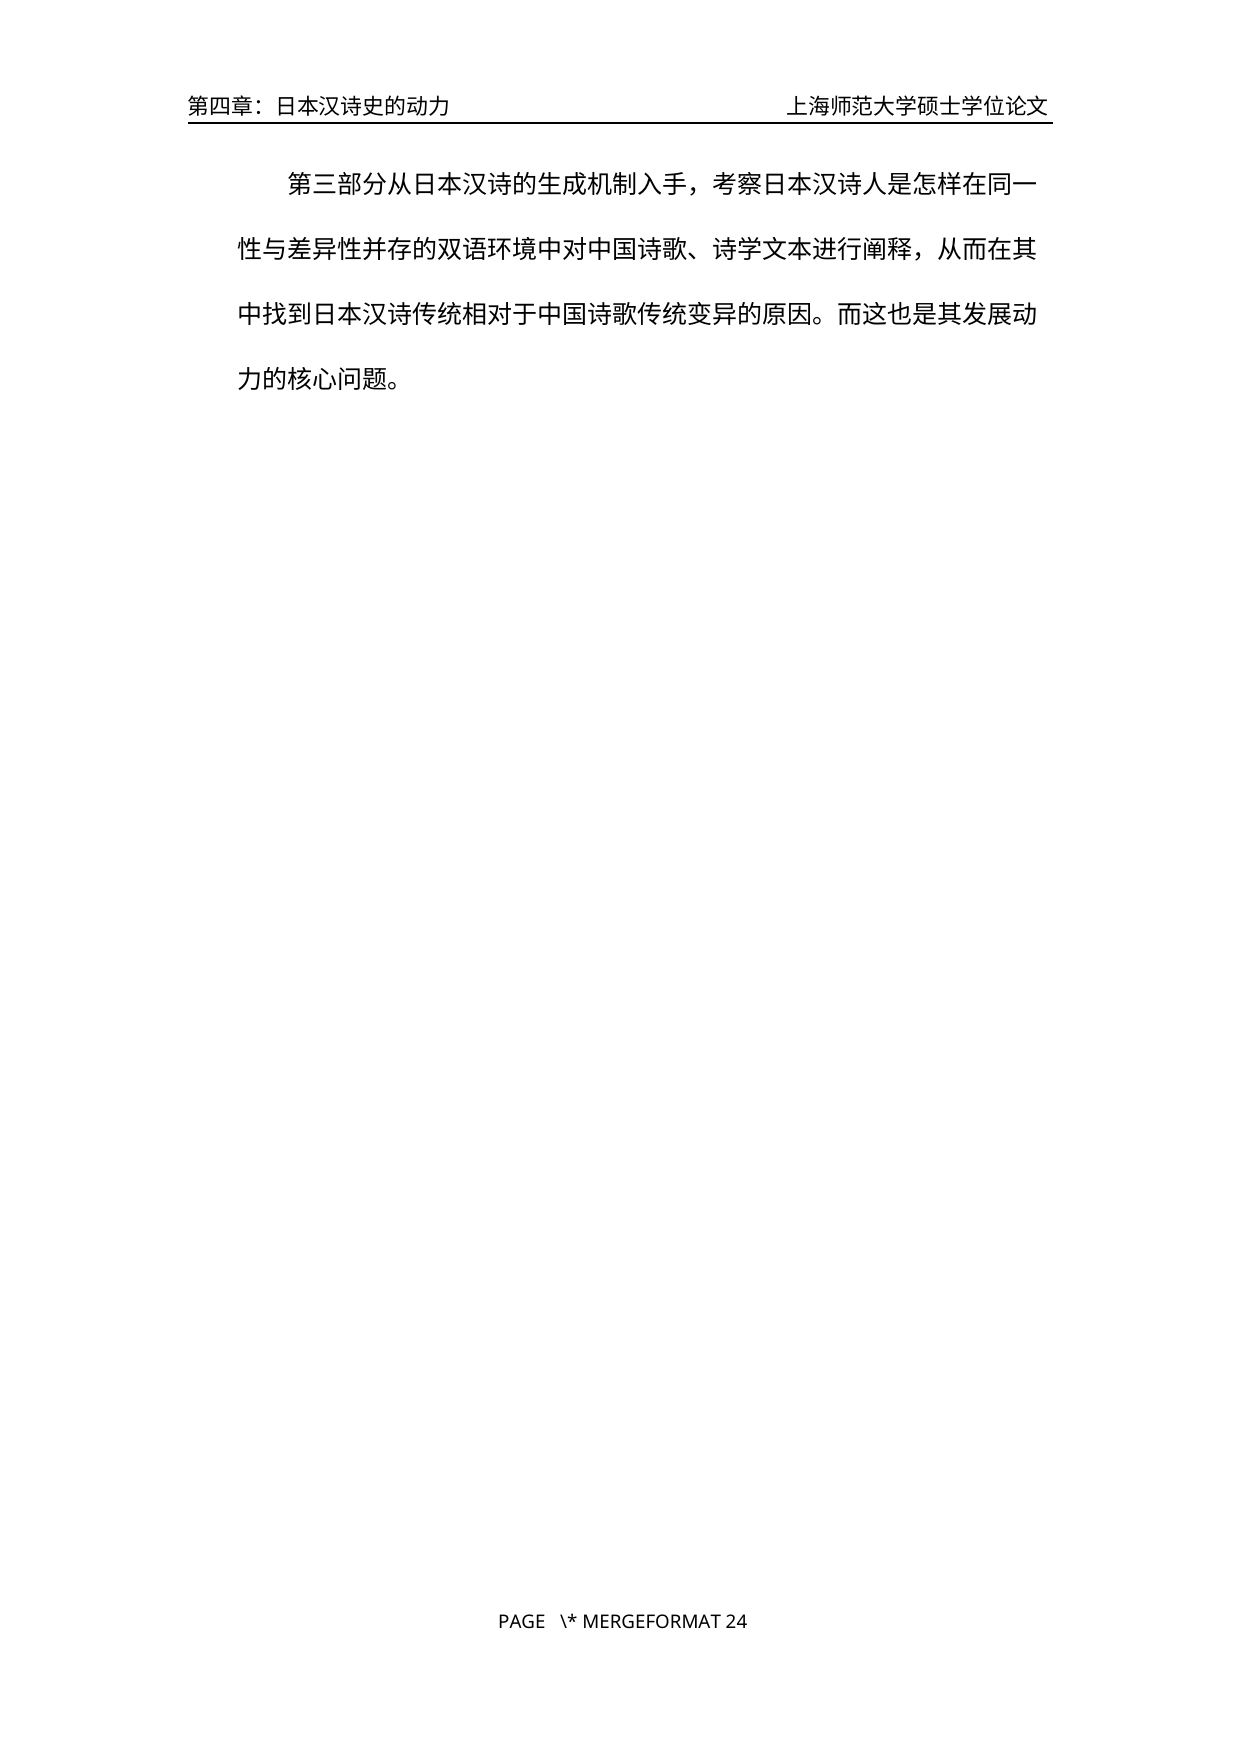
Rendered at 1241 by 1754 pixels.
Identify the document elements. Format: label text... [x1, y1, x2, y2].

text 第三部分从日本汉诗的生成机制入手，考察日本汉诗人是怎样在同一性与差异性并存的双语环境中对中国诗歌、诗学文本进行阐释，从而在其中找到日本汉诗传统相对于中国诗歌传统变异的原因。而这也是其发展动力的核心问题。 [237, 150, 1053, 410]
